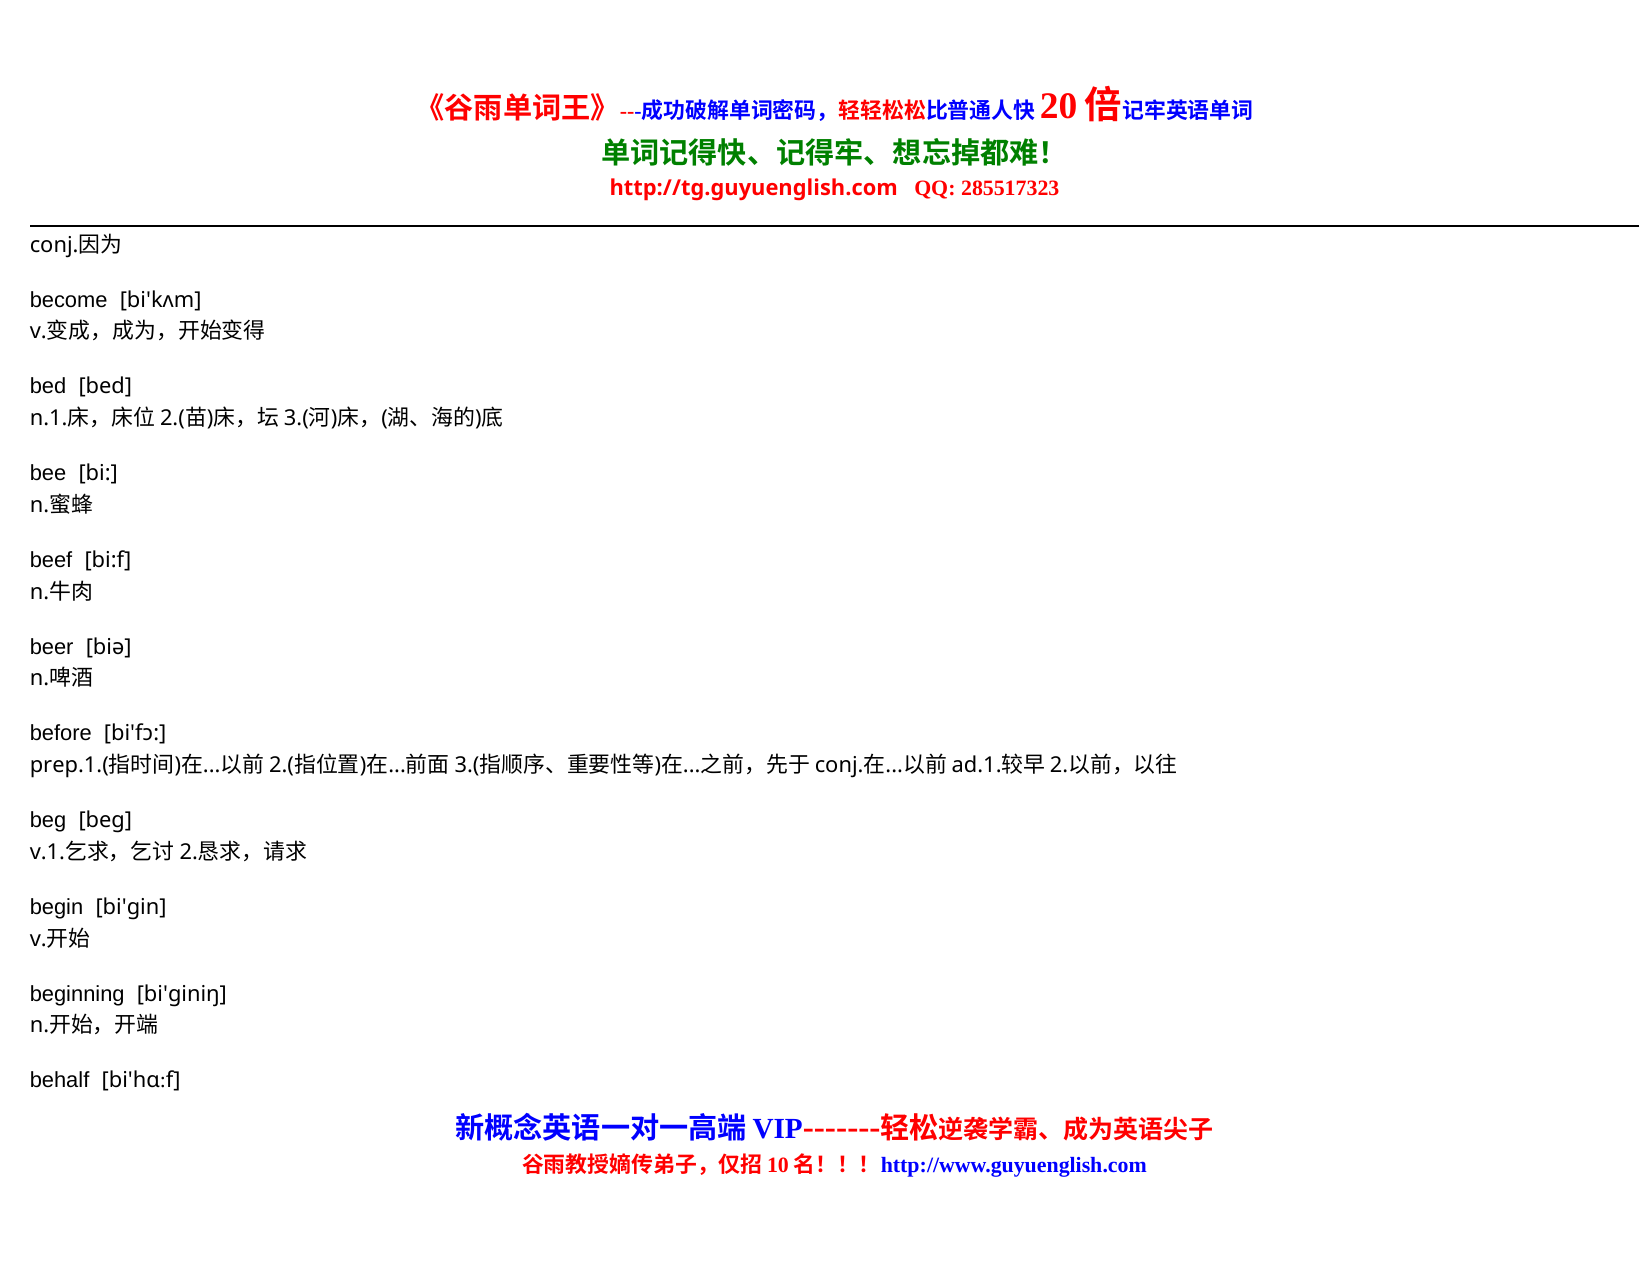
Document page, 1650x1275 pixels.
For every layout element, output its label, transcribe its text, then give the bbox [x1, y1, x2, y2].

text beg [beg] [29, 804, 1639, 834]
text beginning [bi'giniŋ] [29, 978, 1639, 1007]
text bed [bed] [29, 370, 1639, 400]
text behalf [bi'hɑ:f] [29, 1064, 1639, 1094]
text bee [bi:] [29, 457, 1639, 487]
text before [bi'fɔ:] [29, 717, 1639, 747]
text v.1.乞求，乞讨 2.恳求，请求 [29, 834, 1639, 866]
text n.啤酒 [29, 660, 1639, 692]
text prep.1.(指时间)在...以前 2.(指位置)在...前面 3.(指顺序、重要性等)在...之前，先于 conj.在...以前 ad.1.较早2.以前，以往 [29, 747, 1639, 779]
text n.开始，开端 [29, 1007, 1639, 1039]
text n.牛肉 [29, 574, 1639, 605]
text n.1.床，床位 2.(苗)床，坛 3.(河)床，(湖、海的)底 [29, 400, 1639, 432]
text v.开始 [29, 921, 1639, 952]
text v.变成，成为，开始变得 [29, 313, 1639, 345]
text n.蜜蜂 [29, 487, 1639, 519]
text beer [biə] [29, 631, 1639, 660]
text begin [bi'gin] [29, 891, 1639, 921]
text conj.因为 [29, 227, 1639, 258]
text become [bi'kʌm] [29, 283, 1639, 313]
text beef [bi:f] [29, 544, 1639, 574]
